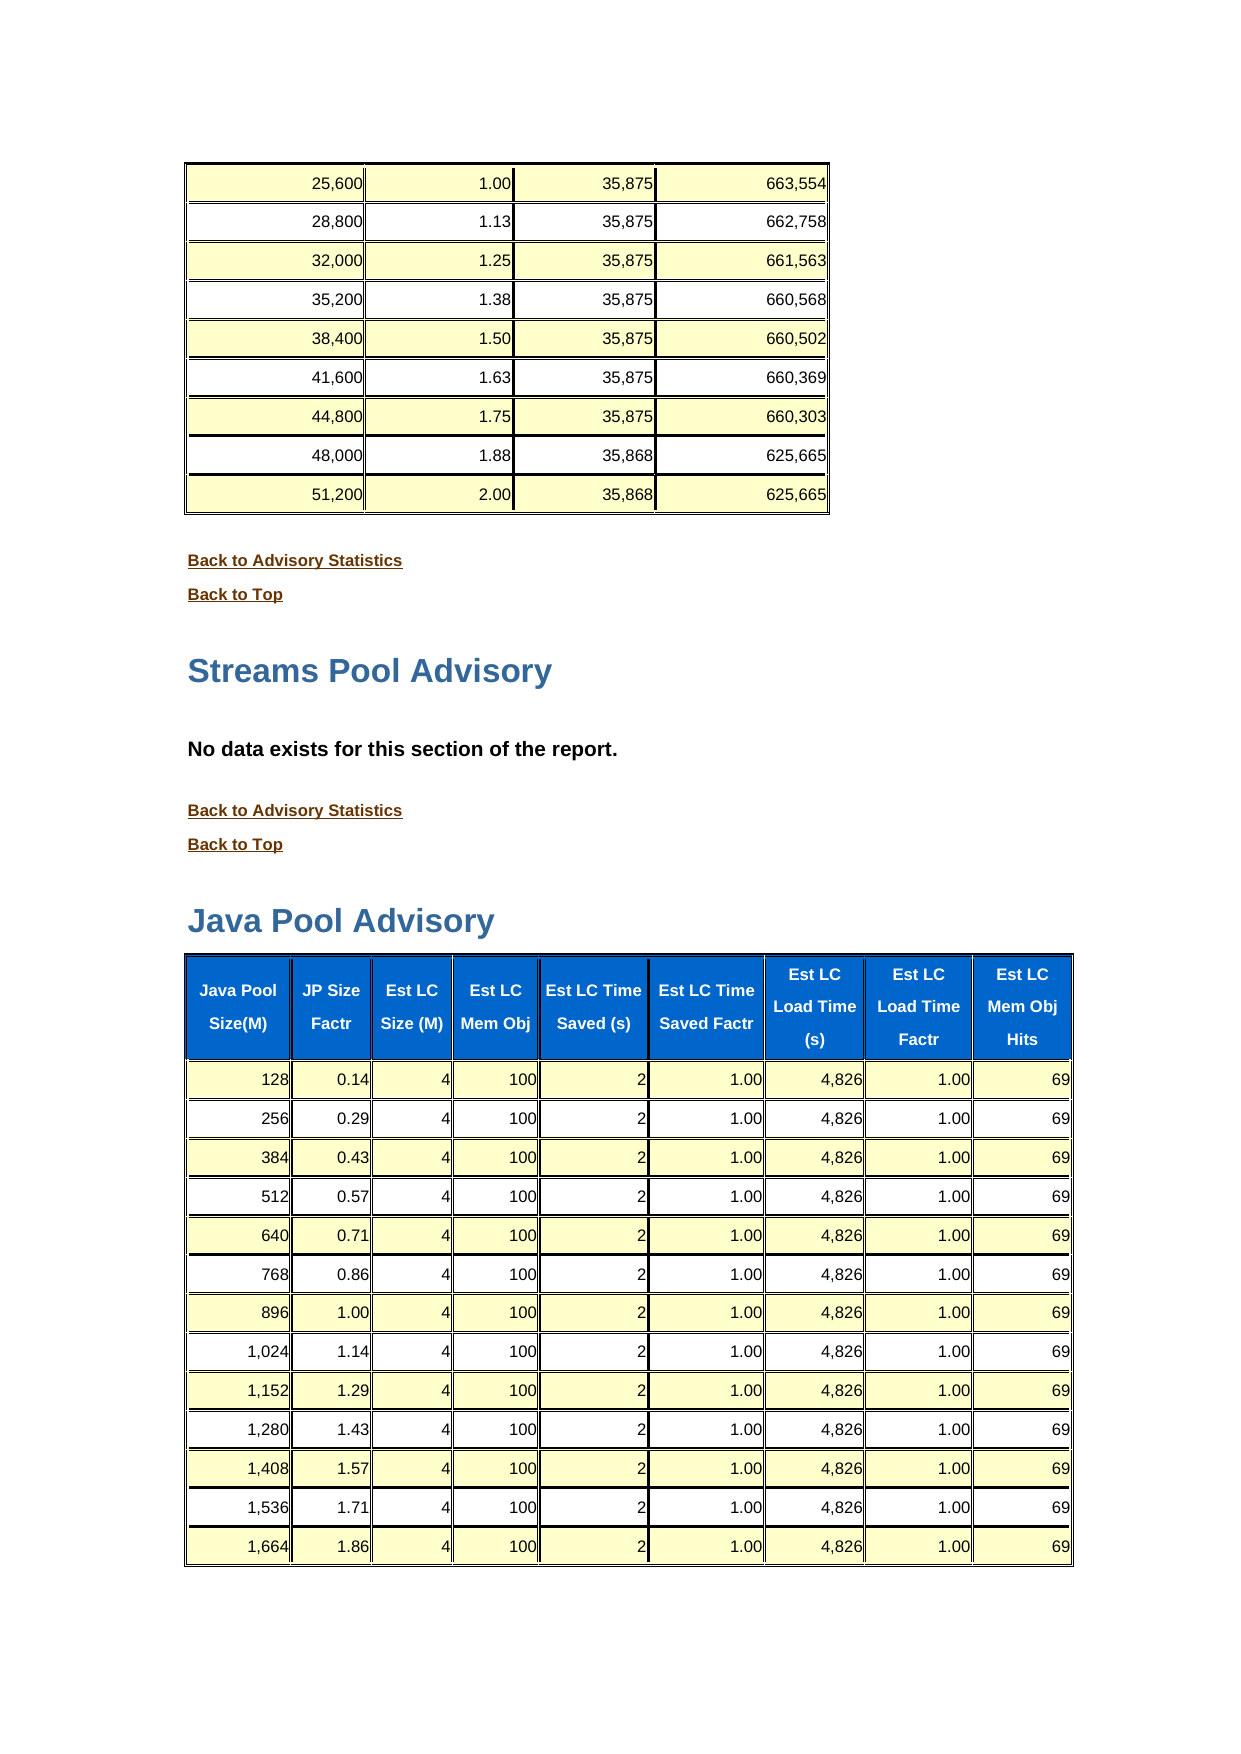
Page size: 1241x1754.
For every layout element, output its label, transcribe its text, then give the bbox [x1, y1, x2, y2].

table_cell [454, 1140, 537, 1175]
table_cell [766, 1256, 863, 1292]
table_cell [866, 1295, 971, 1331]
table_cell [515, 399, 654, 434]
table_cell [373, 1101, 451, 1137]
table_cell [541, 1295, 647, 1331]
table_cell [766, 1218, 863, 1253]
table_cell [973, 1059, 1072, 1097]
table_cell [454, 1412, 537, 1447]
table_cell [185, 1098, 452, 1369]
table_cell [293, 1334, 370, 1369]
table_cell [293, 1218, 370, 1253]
text Streams Pool Advisory [187, 638, 1053, 703]
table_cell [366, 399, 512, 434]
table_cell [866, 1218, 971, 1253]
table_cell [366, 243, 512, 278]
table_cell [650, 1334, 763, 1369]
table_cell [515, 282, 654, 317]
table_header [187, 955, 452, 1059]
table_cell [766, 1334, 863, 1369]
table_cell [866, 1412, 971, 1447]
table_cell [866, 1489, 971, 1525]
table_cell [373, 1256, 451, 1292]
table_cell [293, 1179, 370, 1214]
text Java Pool Advisory [187, 888, 1053, 953]
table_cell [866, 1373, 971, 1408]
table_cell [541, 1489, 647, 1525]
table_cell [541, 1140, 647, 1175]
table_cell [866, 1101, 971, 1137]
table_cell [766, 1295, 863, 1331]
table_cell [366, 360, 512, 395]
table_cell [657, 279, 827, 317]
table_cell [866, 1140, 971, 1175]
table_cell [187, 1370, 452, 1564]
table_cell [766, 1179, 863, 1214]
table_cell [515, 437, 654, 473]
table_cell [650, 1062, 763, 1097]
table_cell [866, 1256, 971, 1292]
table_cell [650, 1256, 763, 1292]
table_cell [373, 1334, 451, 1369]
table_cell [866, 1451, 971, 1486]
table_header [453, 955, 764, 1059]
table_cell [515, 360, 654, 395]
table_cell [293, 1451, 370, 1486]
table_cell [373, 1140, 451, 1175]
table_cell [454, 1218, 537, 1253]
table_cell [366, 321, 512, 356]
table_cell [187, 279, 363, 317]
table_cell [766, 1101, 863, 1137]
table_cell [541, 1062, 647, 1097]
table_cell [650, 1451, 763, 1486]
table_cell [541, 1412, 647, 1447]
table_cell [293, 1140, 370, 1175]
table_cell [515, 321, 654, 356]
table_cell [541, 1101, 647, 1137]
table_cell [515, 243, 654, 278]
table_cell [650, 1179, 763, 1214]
text Back to Advisory Statistics Back to Top [187, 544, 1053, 609]
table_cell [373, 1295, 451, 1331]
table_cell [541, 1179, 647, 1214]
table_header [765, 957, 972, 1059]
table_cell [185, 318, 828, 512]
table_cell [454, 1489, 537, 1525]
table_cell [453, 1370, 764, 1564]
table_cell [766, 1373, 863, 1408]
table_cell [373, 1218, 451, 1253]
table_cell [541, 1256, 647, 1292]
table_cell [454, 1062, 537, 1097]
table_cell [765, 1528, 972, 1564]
text Back to Advisory Statistics Back to Top [187, 794, 1053, 859]
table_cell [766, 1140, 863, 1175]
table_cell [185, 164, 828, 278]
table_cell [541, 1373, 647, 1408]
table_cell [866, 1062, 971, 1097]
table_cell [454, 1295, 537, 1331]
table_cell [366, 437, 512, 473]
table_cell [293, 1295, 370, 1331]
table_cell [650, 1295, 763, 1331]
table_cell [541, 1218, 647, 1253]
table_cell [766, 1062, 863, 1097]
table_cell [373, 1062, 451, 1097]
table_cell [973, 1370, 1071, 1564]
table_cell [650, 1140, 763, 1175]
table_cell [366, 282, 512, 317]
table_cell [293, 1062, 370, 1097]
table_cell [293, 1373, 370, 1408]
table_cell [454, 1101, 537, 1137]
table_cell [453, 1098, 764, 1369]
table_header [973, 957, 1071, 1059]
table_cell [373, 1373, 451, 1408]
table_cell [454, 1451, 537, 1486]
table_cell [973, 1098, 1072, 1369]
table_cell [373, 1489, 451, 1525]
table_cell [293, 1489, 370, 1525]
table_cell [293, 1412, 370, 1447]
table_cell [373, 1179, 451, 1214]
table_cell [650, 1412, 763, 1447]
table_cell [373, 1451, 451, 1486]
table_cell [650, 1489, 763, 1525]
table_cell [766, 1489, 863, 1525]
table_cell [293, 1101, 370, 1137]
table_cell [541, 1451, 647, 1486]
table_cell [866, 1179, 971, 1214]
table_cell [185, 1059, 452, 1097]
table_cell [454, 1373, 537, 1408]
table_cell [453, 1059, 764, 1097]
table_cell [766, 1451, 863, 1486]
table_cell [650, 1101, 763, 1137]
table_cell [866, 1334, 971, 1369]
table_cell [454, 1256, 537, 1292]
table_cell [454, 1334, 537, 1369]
text No data exists for this section of the report. [187, 732, 1053, 765]
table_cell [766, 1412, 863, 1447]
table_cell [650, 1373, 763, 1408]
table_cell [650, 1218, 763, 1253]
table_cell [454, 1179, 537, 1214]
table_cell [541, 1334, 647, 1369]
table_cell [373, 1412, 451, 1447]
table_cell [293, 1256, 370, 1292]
